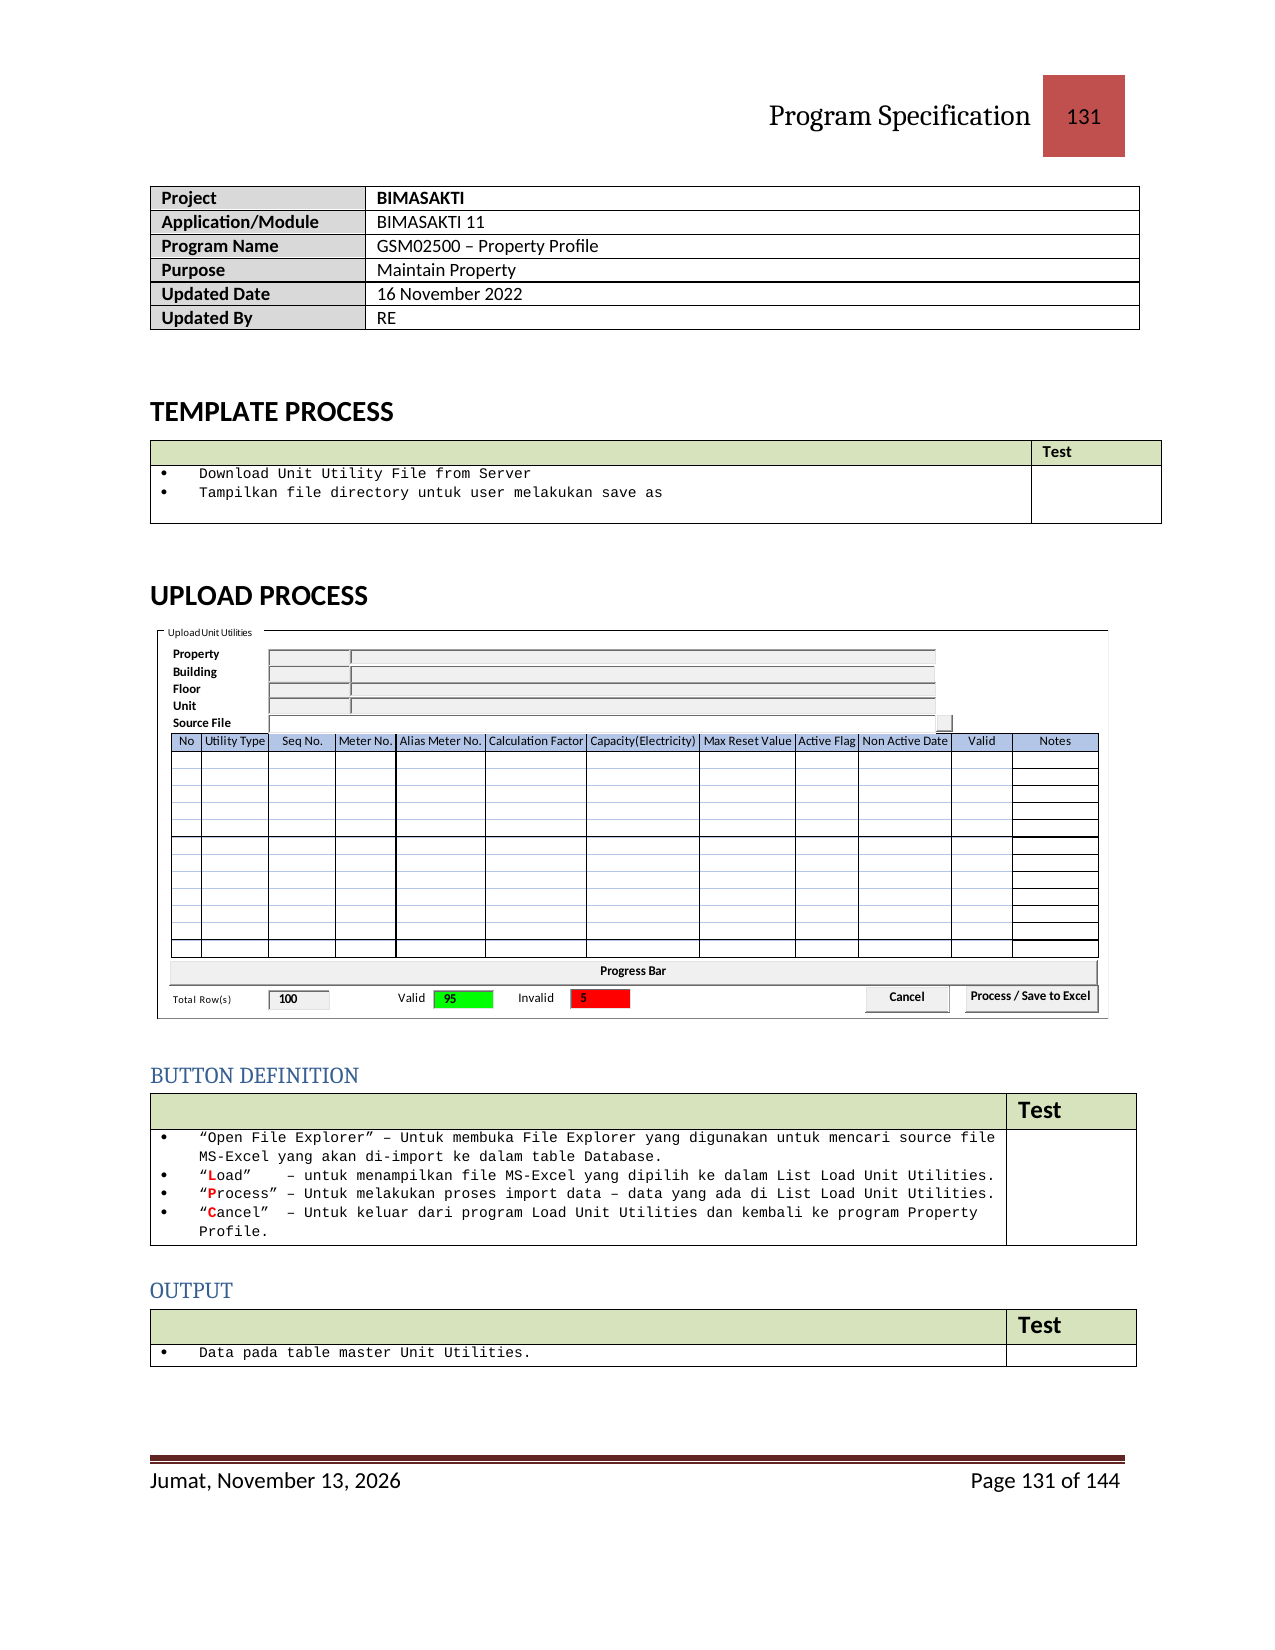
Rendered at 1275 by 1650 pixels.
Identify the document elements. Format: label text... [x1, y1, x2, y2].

subtitle BUTTON DEFINITION [150, 1063, 1125, 1089]
table_header [151, 1310, 1006, 1344]
table_cell [1032, 466, 1161, 523]
table_cell Data pada table master Unit Utilities. [151, 1345, 1006, 1366]
table_header [151, 1094, 1006, 1129]
table_cell Download Unit Utility File from Server Tampilkan file directory untuk user melakukan save as [151, 466, 1031, 523]
table_header Test [1007, 1094, 1136, 1129]
subtitle UPLOAD PROCESS [150, 577, 1125, 613]
table_cell [1007, 1130, 1136, 1245]
subtitle OUTPUT [150, 1278, 1125, 1304]
table_header Test [1007, 1310, 1136, 1344]
subtitle TEMPLATE PROCESS [150, 393, 1125, 428]
table_cell [1007, 1345, 1136, 1366]
table_header [151, 441, 1031, 465]
table_header Test [1032, 441, 1161, 465]
table_cell “Open File Explorer” – Untuk membuka File Explorer yang digunakan untuk mencari source file MS-Excel yang akan di-import ke dalam table Database. “Load” – untuk menampilkan file MS-Excel yang dipilih ke dalam List Load Unit Utilities. “Process” – Untuk melakukan proses import data – data yang ada di List Load Unit Utilities. “Cancel” – Untuk keluar dari program Load Unit Utilities dan kembali ke program Property Profile. [151, 1130, 1006, 1245]
